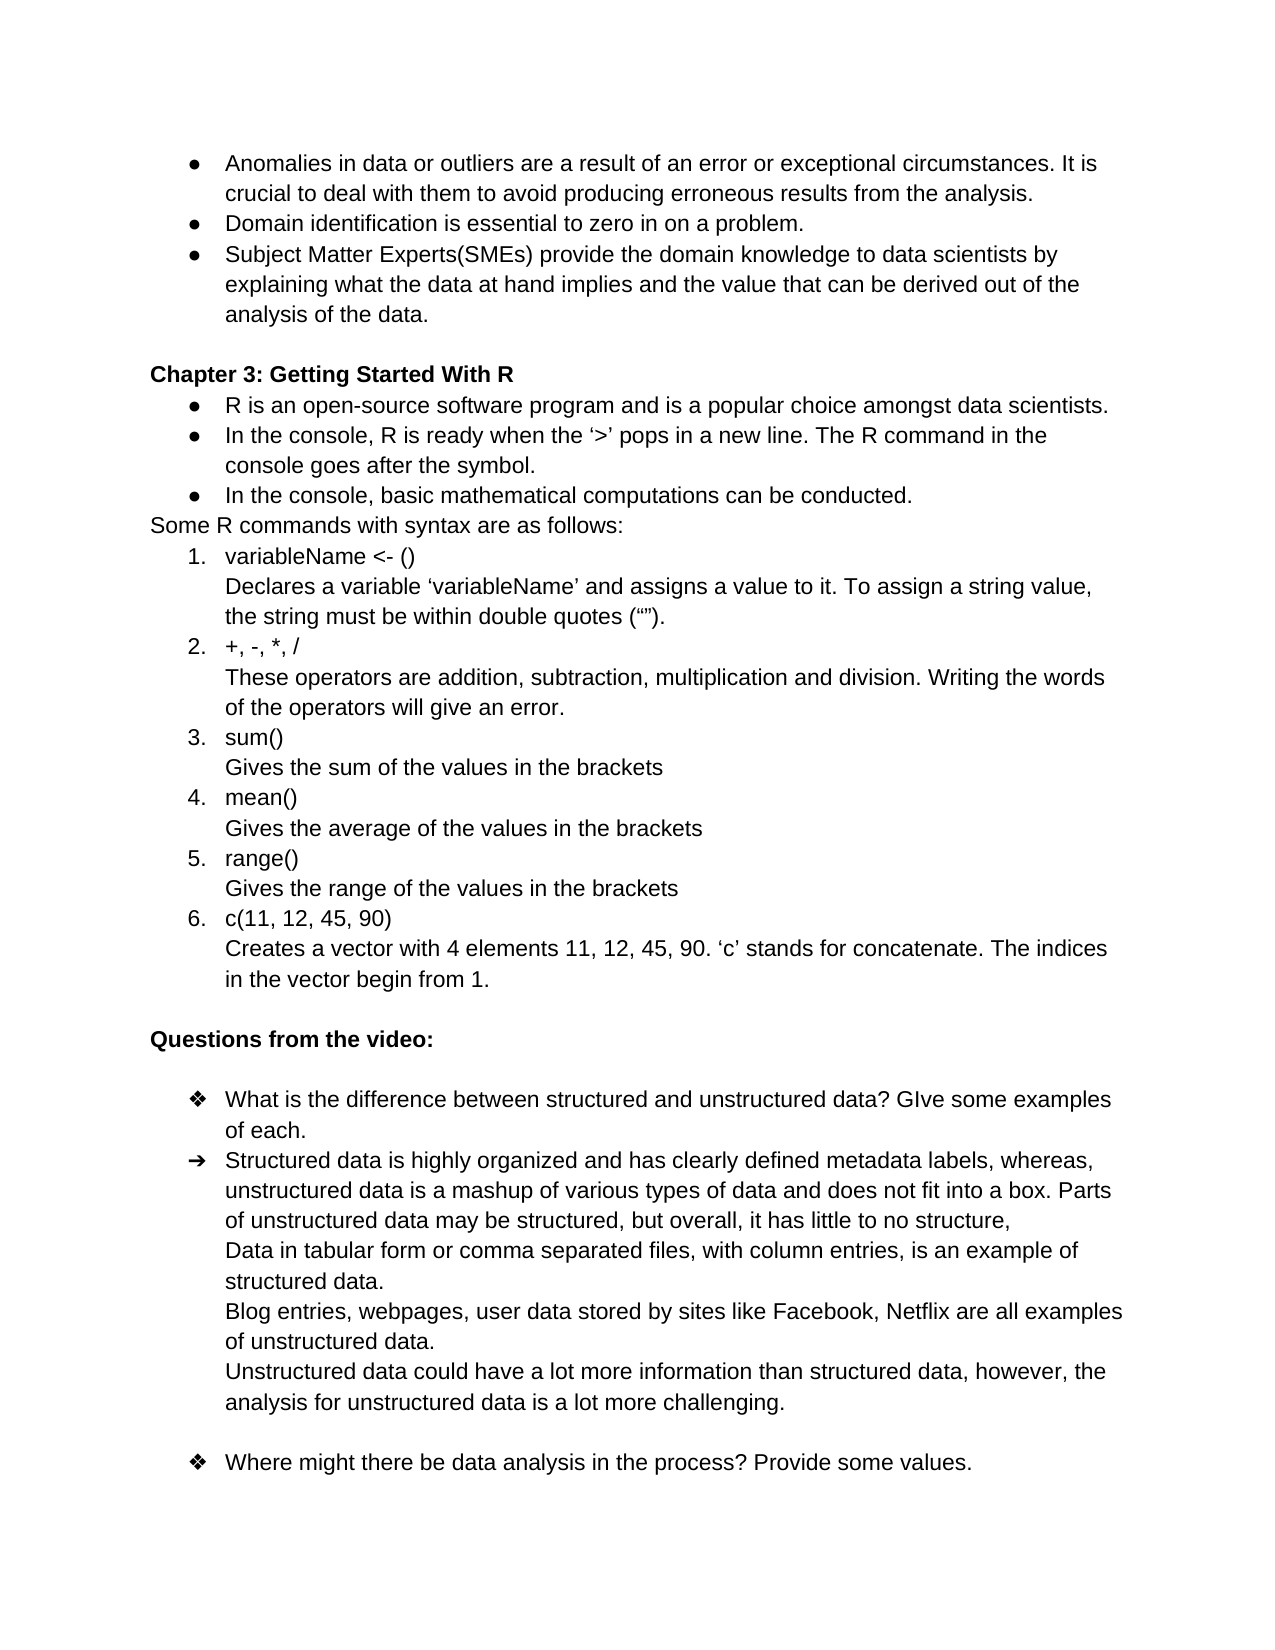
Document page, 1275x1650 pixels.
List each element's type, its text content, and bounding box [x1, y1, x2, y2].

text Chapter 3: Getting Started With R [150, 361, 1125, 388]
list What is the difference between structured and unstructured data? GIve some examples of each. [187, 1086, 1125, 1143]
list In the console, basic mathematical computations can be conducted. [187, 482, 1125, 509]
list In the console, R is ready when the ‘>’ pops in a new line. The R command in the console goes after the symbol. [187, 422, 1125, 478]
list Structured data is highly organized and has clearly defined metadata labels, whereas, unstructured data is a mashup of various types of data and does not fit into a box. Parts of unstructured data may be structured, but overall, it has little to no structure, Data in tabular form or comma separated files, with column entries, is an example of structured data. Blog entries, webpages, user data stored by sites like Facebook, Netflix are all examples of unstructured data. [187, 1147, 1125, 1354]
list +, -, *, / These operators are addition, subtraction, multiplication and division. Writing the words of the operators will give an error. [187, 633, 1125, 720]
text Unstructured data could have a lot more information than structured data, however, the analysis for unstructured data is a lot more challenging. [225, 1358, 1125, 1415]
list range() Gives the range of the values in the brackets [187, 845, 1125, 901]
list Where might there be data analysis in the process? Provide some values. [187, 1449, 1125, 1475]
list R is an open-source software program and is a popular choice amongst data scientists. [187, 392, 1125, 418]
list c(11, 12, 45, 90) Creates a vector with 4 elements 11, 12, 45, 90. ‘c’ stands for concatenate. The indices in the vector begin from 1. [187, 905, 1125, 992]
list Anomalies in data or outliers are a result of an error or exceptional circumstances. It is crucial to deal with them to avoid producing erroneous results from the analysis. [187, 150, 1125, 207]
list Subject Matter Experts(SMEs) provide the domain knowledge to data scientists by explaining what the data at hand implies and the value that can be derived out of the analysis of the data. [187, 241, 1125, 327]
list Domain identification is essential to zero in on a problem. [187, 210, 1125, 237]
text Some R commands with syntax are as follows: [150, 512, 1125, 539]
list mean() Gives the average of the values in the brackets [187, 784, 1125, 841]
list sum() Gives the sum of the values in the brackets [187, 724, 1125, 781]
text Questions from the video: [150, 1026, 1125, 1052]
list variableName <- () Declares a variable ‘variableName’ and assigns a value to it. To assign a string value, the string must be within double quotes (“”). [187, 543, 1125, 629]
